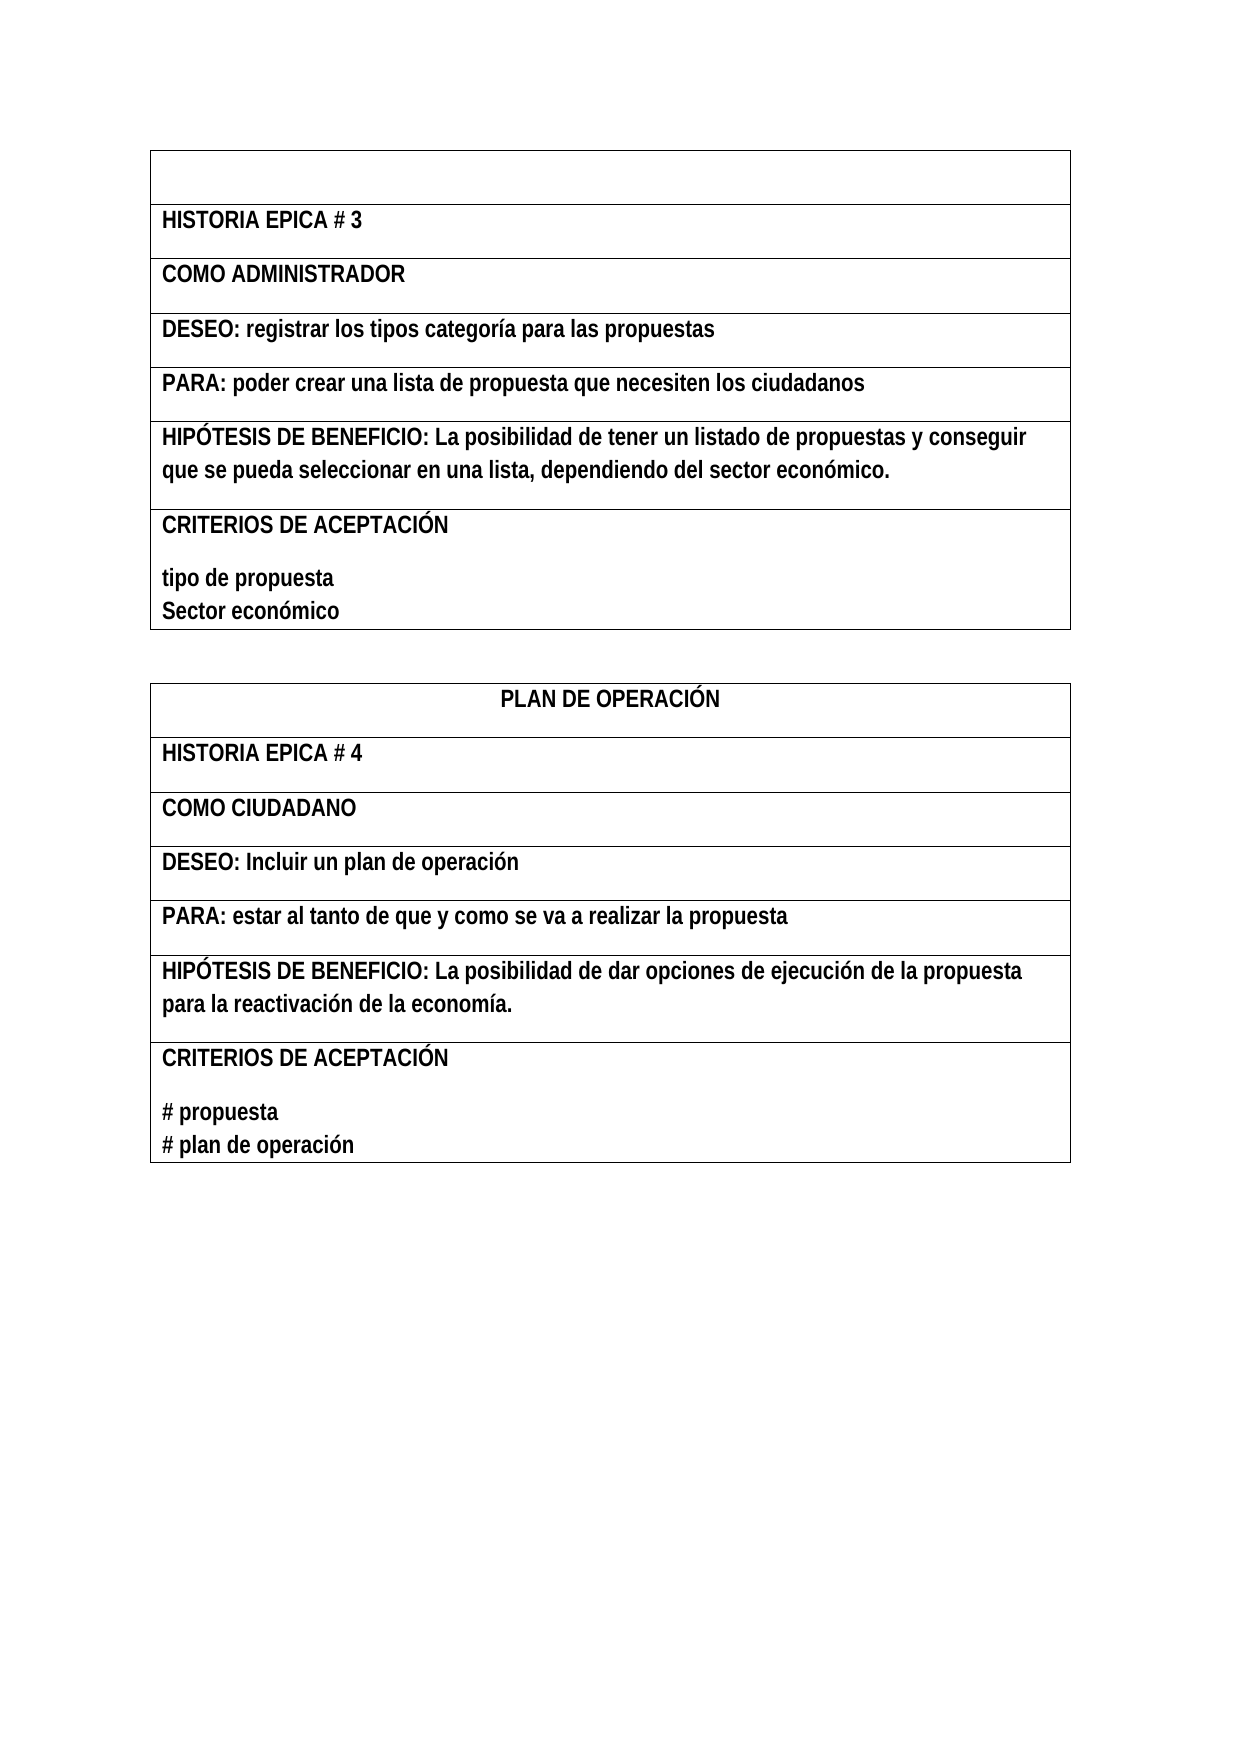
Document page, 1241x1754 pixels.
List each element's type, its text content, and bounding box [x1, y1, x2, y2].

table_cell HIPÓTESIS DE BENEFICIO: La posibilidad de tener un listado de propuestas y conseguir que se pueda seleccionar en una lista, dependiendo del sector económico. [151, 422, 1070, 508]
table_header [151, 151, 1070, 204]
table_cell CRITERIOS DE ACEPTACIÓN tipo de propuesta Sector económico [151, 510, 1070, 629]
table_cell PARA: poder crear una lista de propuesta que necesiten los ciudadanos [151, 368, 1070, 421]
table_cell COMO CIUDADANO [151, 793, 1070, 846]
table_cell PARA: estar al tanto de que y como se va a realizar la propuesta [151, 901, 1070, 955]
table_cell HIPÓTESIS DE BENEFICIO: La posibilidad de dar opciones de ejecución de la propuesta para la reactivación de la economía. [151, 956, 1070, 1042]
table_cell HISTORIA EPICA # 4 [151, 738, 1070, 792]
table_cell COMO ADMINISTRADOR [151, 259, 1070, 312]
table_cell DESEO: registrar los tipos categoría para las propuestas [151, 314, 1070, 367]
table_cell HISTORIA EPICA # 3 [151, 205, 1070, 258]
table_cell CRITERIOS DE ACEPTACIÓN # propuesta # plan de operación [151, 1043, 1070, 1162]
table_cell DESEO: Incluir un plan de operación [151, 847, 1070, 900]
table_header PLAN DE OPERACIÓN [151, 684, 1070, 737]
